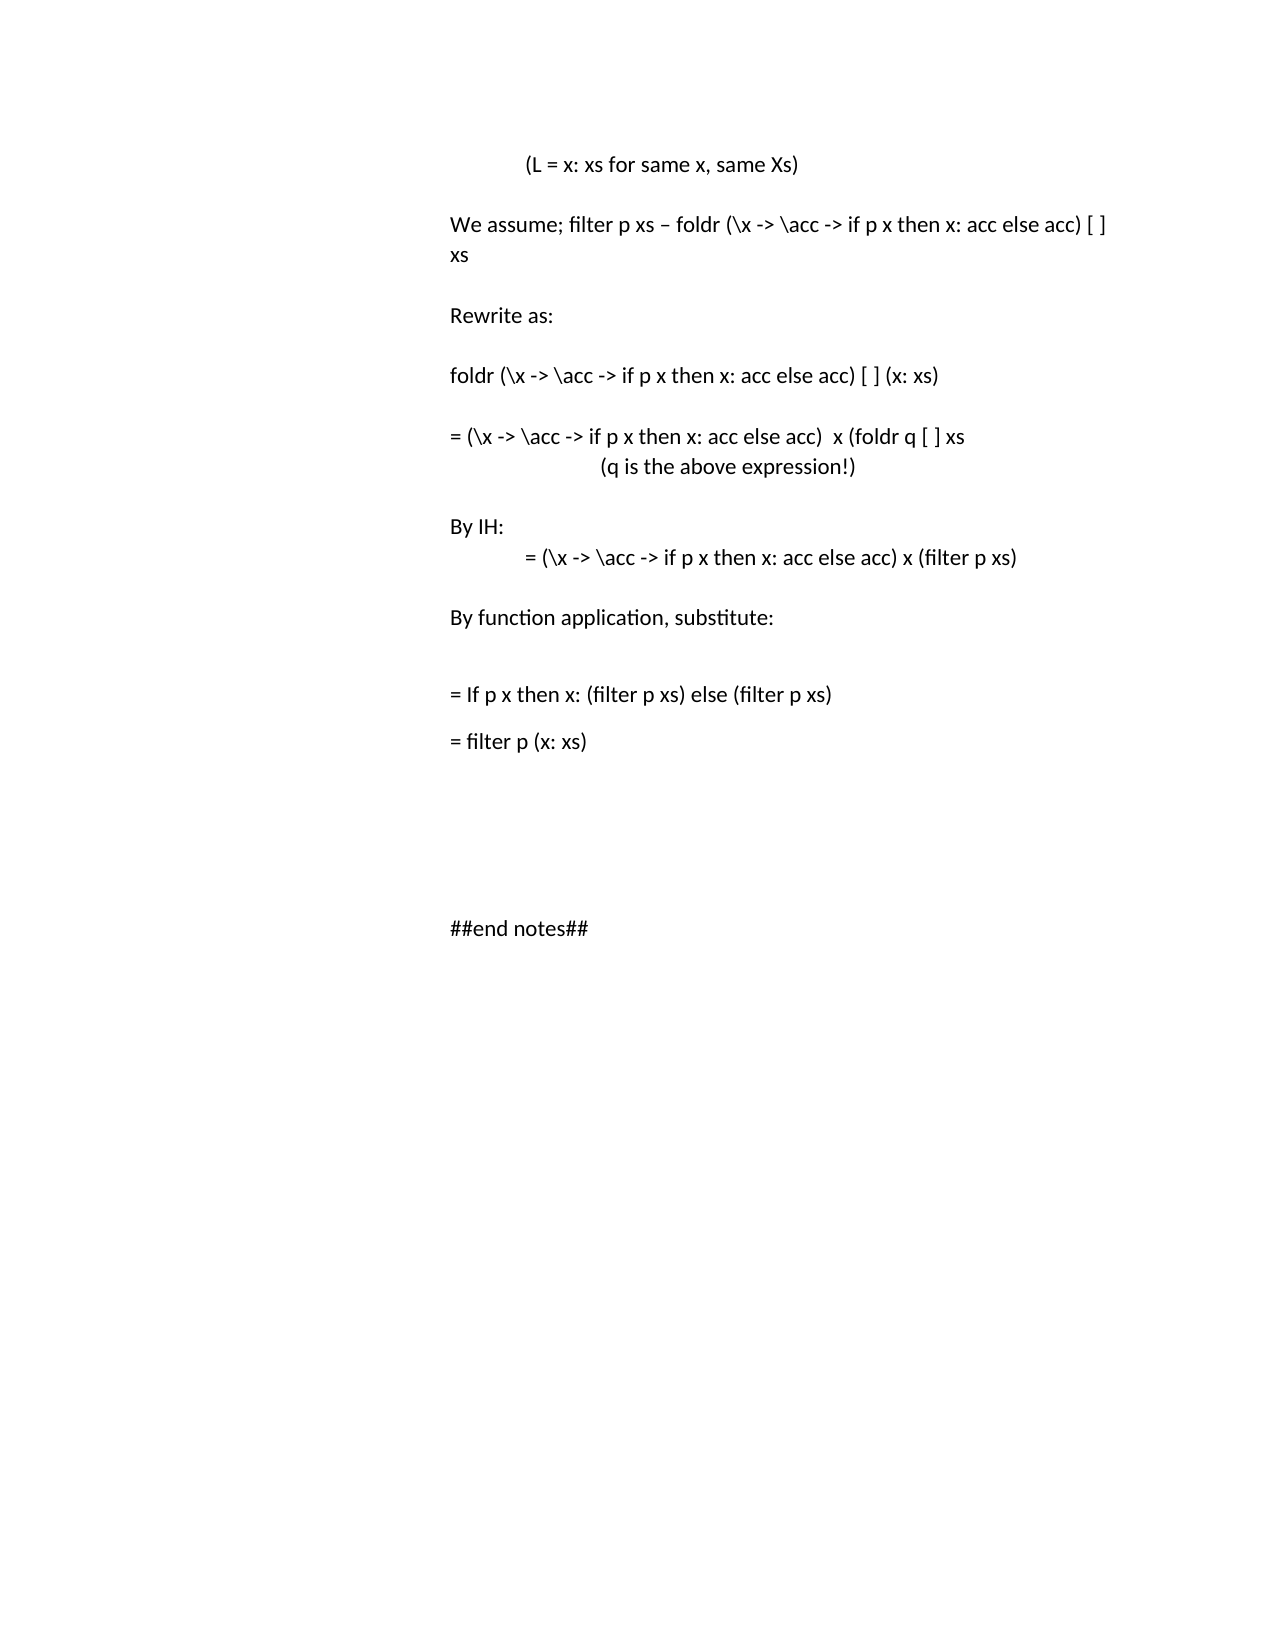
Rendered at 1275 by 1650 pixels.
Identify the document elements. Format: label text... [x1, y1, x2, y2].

list By function application, substitute: [450, 603, 1125, 631]
list Rewrite as: [450, 301, 1125, 329]
list foldr (\x -> \acc -> if p x then x: acc else acc) [ ] (x: xs) [450, 361, 1125, 389]
list = (\x -> \acc -> if p x then x: acc else acc) x (foldr q [ ] xs [450, 422, 1125, 450]
text = filter p (x: xs) [150, 727, 1125, 755]
list (q is the above expression!) [450, 452, 1125, 480]
list By IH: [450, 512, 1125, 541]
list We assume; filter p xs – foldr (\x -> \acc -> if p x then x: acc else acc) [ ] xs [450, 210, 1125, 269]
list = (\x -> \acc -> if p x then x: acc else acc) x (filter p xs) [450, 543, 1125, 571]
list (L = x: xs for same x, same Xs) [450, 150, 1125, 178]
text ##end notes## [150, 914, 1125, 943]
text = If p x then x: (filter p xs) else (filter p xs) [375, 680, 1125, 708]
